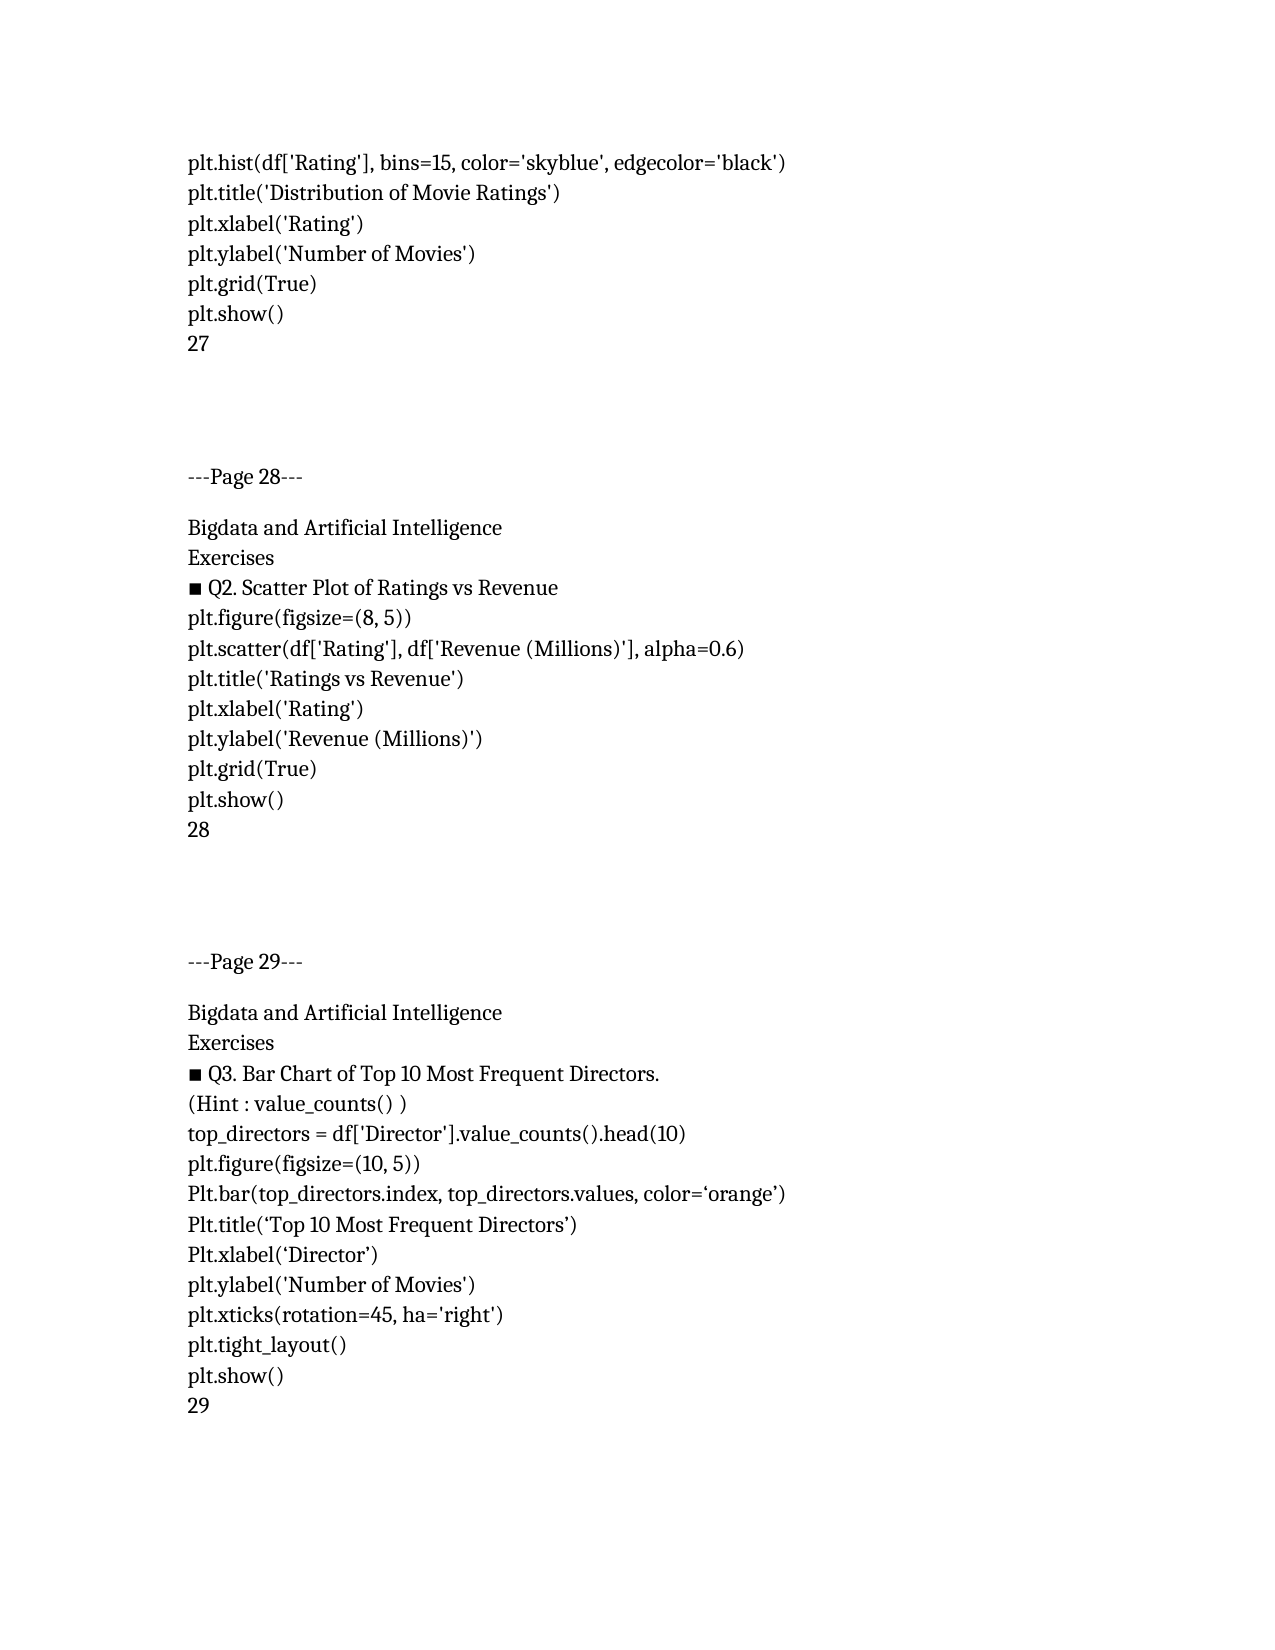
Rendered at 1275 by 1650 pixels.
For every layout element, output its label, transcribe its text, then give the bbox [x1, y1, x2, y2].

text ---Page 28--- [187, 463, 1087, 490]
text Bigdata and Artificial Intelligence Exercises ▪ Q2. Scatter Plot of Ratings vs Revenue plt.figure(figsize=(8, 5)) plt.scatter(df['Rating'], df['Revenue (Millions)'], alpha=0.6) plt.title('Ratings vs Revenue') plt.xlabel('Rating') plt.ylabel('Revenue (Millions)') plt.grid(True) plt.show() 28 [187, 514, 1087, 843]
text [187, 150, 1087, 358]
text Bigdata and Artificial Intelligence Exercises ▪ Q3. Bar Chart of Top 10 Most Frequent Directors. (Hint : value_counts() ) top_directors = df['Director'].value_counts().head(10) plt.figure(figsize=(10, 5)) Plt.bar(top_directors.index, top_directors.values, color=‘orange’) Plt.title(‘Top 10 Most Frequent Directors’) Plt.xlabel(‘Director’) plt.ylabel('Number of Movies') plt.xticks(rotation=45, ha='right') plt.tight_layout() plt.show() 29 [187, 1000, 1087, 1419]
text ---Page 29--- [187, 949, 1087, 975]
